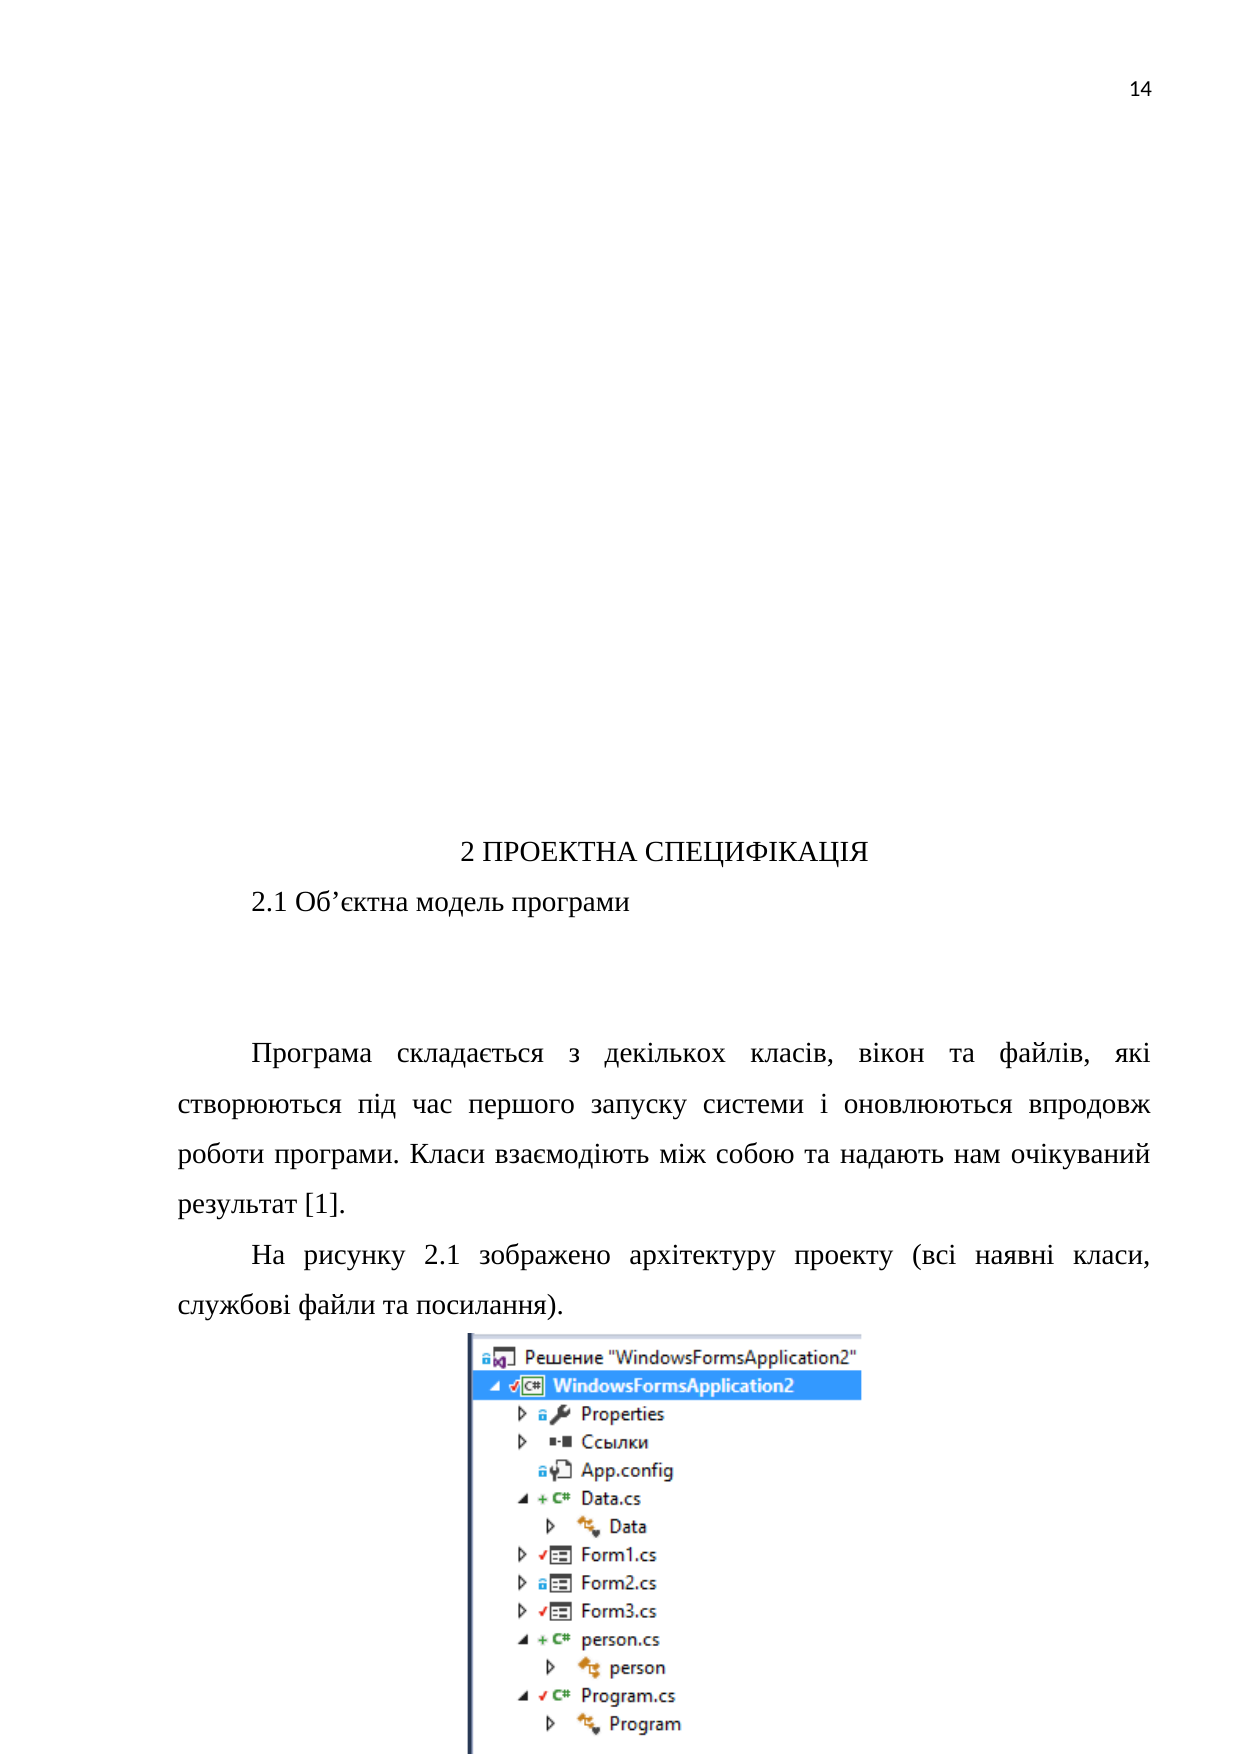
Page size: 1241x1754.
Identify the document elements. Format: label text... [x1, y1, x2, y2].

text Програма складається з декількох класів, вікон та файлів, які створюються під час першого запуску системи і оновлюються впродовж роботи програми. Класи взаємодіють між собою та надають нам очікуваний результат [1]. [177, 1036, 1152, 1220]
picture [467, 1333, 862, 1754]
text 2 ПРОЕКТНА СПЕЦИФІКАЦІЯ [177, 834, 1152, 868]
text На рисунку 2.1 зображено архітектуру проекту (всі наявні класи, службові файли та посилання). [177, 1237, 1152, 1321]
text 2.1 Об’єктна модель програми [177, 884, 1152, 918]
